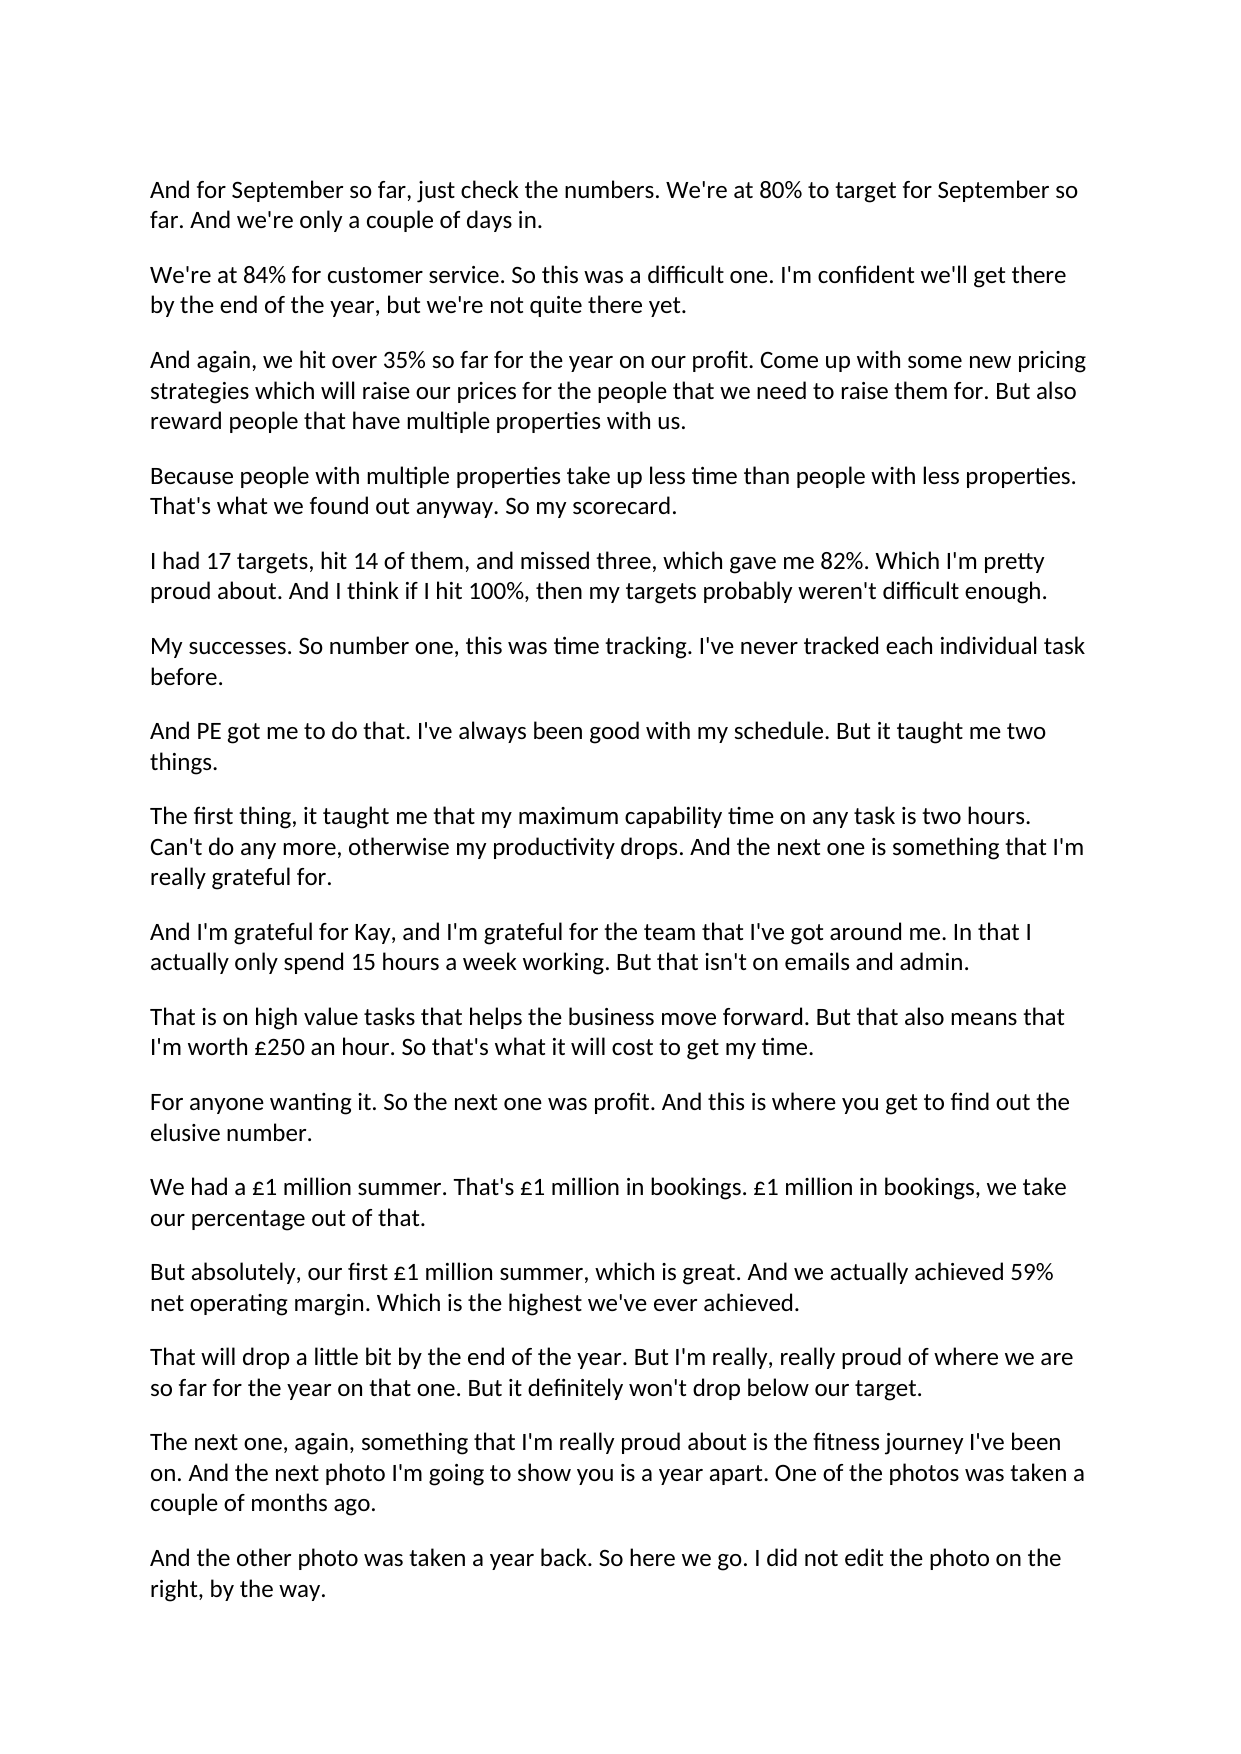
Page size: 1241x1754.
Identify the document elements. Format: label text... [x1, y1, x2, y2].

text And for September so far, just check the numbers. We're at 80% to target for September so far. And we're only a couple of days in. [150, 174, 1090, 235]
text And I'm grateful for Kay, and I'm grateful for the team that I've got around me. In that I actually only spend 15 hours a week working. But that isn't on emails and admin. [150, 916, 1090, 977]
text And PE got me to do that. I've always been good with my schedule. But it taught me two things. [150, 715, 1090, 776]
text That is on high value tasks that helps the business move forward. But that also means that I'm worth £250 an hour. So that's what it will cost to get my time. [150, 1001, 1090, 1062]
text Because people with multiple properties take up less time than people with less properties. That's what we found out anyway. So my scorecard. [150, 460, 1090, 521]
text We're at 84% for customer service. So this was a difficult one. I'm confident we'll get there by the end of the year, but we're not quite there yet. [150, 259, 1090, 320]
text We had a £1 million summer. That's £1 million in bookings. £1 million in bookings, we take our percentage out of that. [150, 1171, 1090, 1232]
text But absolutely, our first £1 million summer, which is great. And we actually achieved 59% net operating margin. Which is the highest we've ever achieved. [150, 1256, 1090, 1317]
text The first thing, it taught me that my maximum capability time on any task is two hours. Can't do any more, otherwise my productivity drops. And the next one is something that I'm really grateful for. [150, 800, 1090, 892]
text For anyone wanting it. So the next one was profit. And this is where you get to find out the elusive number. [150, 1086, 1090, 1147]
text That will drop a little bit by the end of the year. But I'm really, really proud of where we are so far for the year on that one. But it definitely won't drop below our target. [150, 1341, 1090, 1402]
text I had 17 targets, hit 14 of them, and missed three, which gave me 82%. Which I'm pretty proud about. And I think if I hit 100%, then my targets probably weren't difficult enough. [150, 545, 1090, 606]
text My successes. So number one, this was time tracking. I've never tracked each individual task before. [150, 630, 1090, 691]
text The next one, again, something that I'm really proud about is the fitness journey I've been on. And the next photo I'm going to show you is a year apart. One of the photos was taken a couple of months ago. [150, 1427, 1090, 1518]
text And the other photo was taken a year back. So here we go. I did not edit the photo on the right, by the way. [150, 1542, 1090, 1603]
text And again, we hit over 35% so far for the year on our profit. Come up with some new pricing strategies which will raise our prices for the people that we need to raise them for. But also reward people that have multiple properties with us. [150, 344, 1090, 436]
